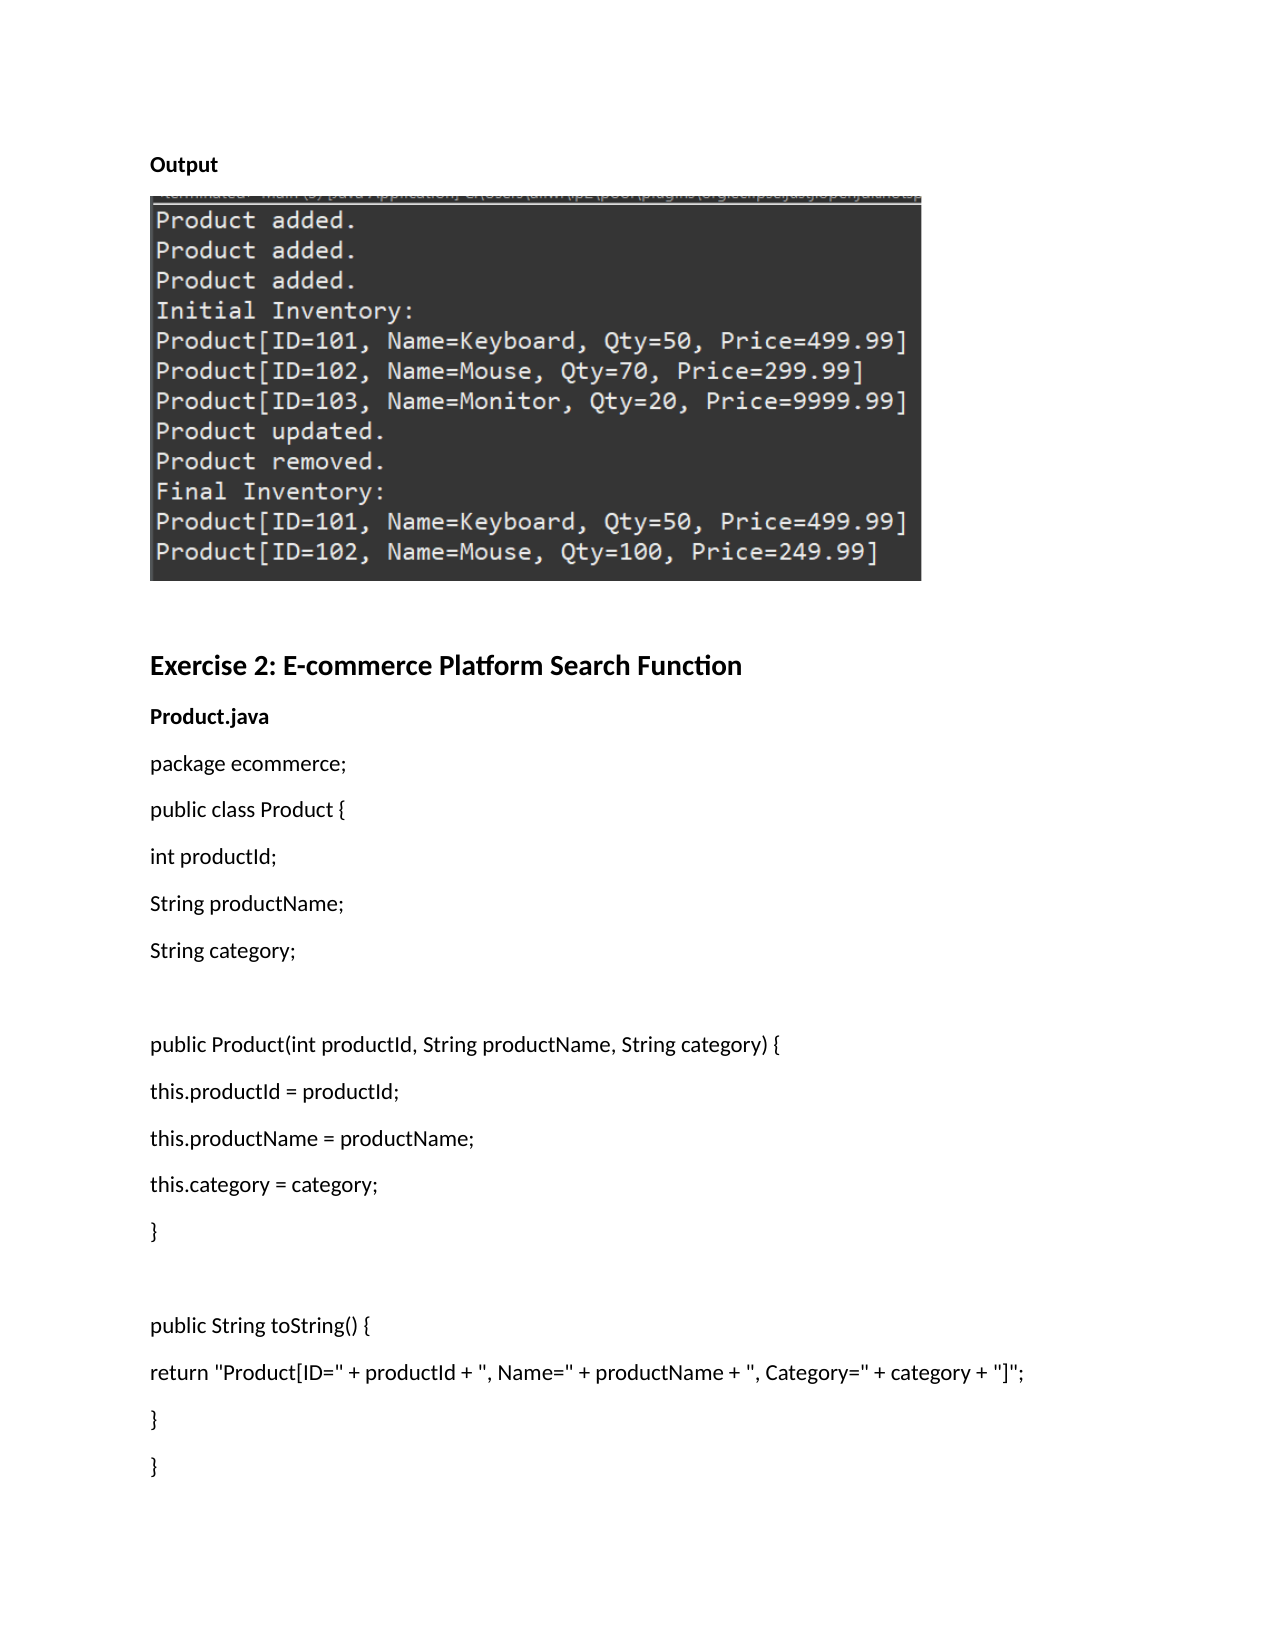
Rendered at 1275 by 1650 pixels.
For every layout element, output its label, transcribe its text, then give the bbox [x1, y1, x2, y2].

text } [150, 1452, 1125, 1480]
text } [150, 1405, 1125, 1433]
text public class Product { [150, 796, 1125, 824]
text String category; [150, 936, 1125, 964]
text public Product(int productId, String productName, String category) { [150, 1030, 1125, 1058]
text Product.java [150, 702, 1125, 730]
text this.productId = productId; [150, 1077, 1125, 1105]
text public String toString() { [150, 1311, 1125, 1339]
text this.productName = productName; [150, 1124, 1125, 1152]
text int productId; [150, 842, 1125, 871]
text return "Product[ID=" + productId + ", Name=" + productName + ", Category=" + category + "]"; [150, 1358, 1125, 1386]
text Output [150, 150, 1125, 178]
text Exercise 2: E-commerce Platform Search Function [150, 647, 1125, 682]
text package ecommerce; [150, 749, 1125, 777]
text this.category = category; [150, 1171, 1125, 1199]
picture [150, 196, 922, 581]
text String productName; [150, 889, 1125, 917]
text } [150, 1217, 1125, 1246]
